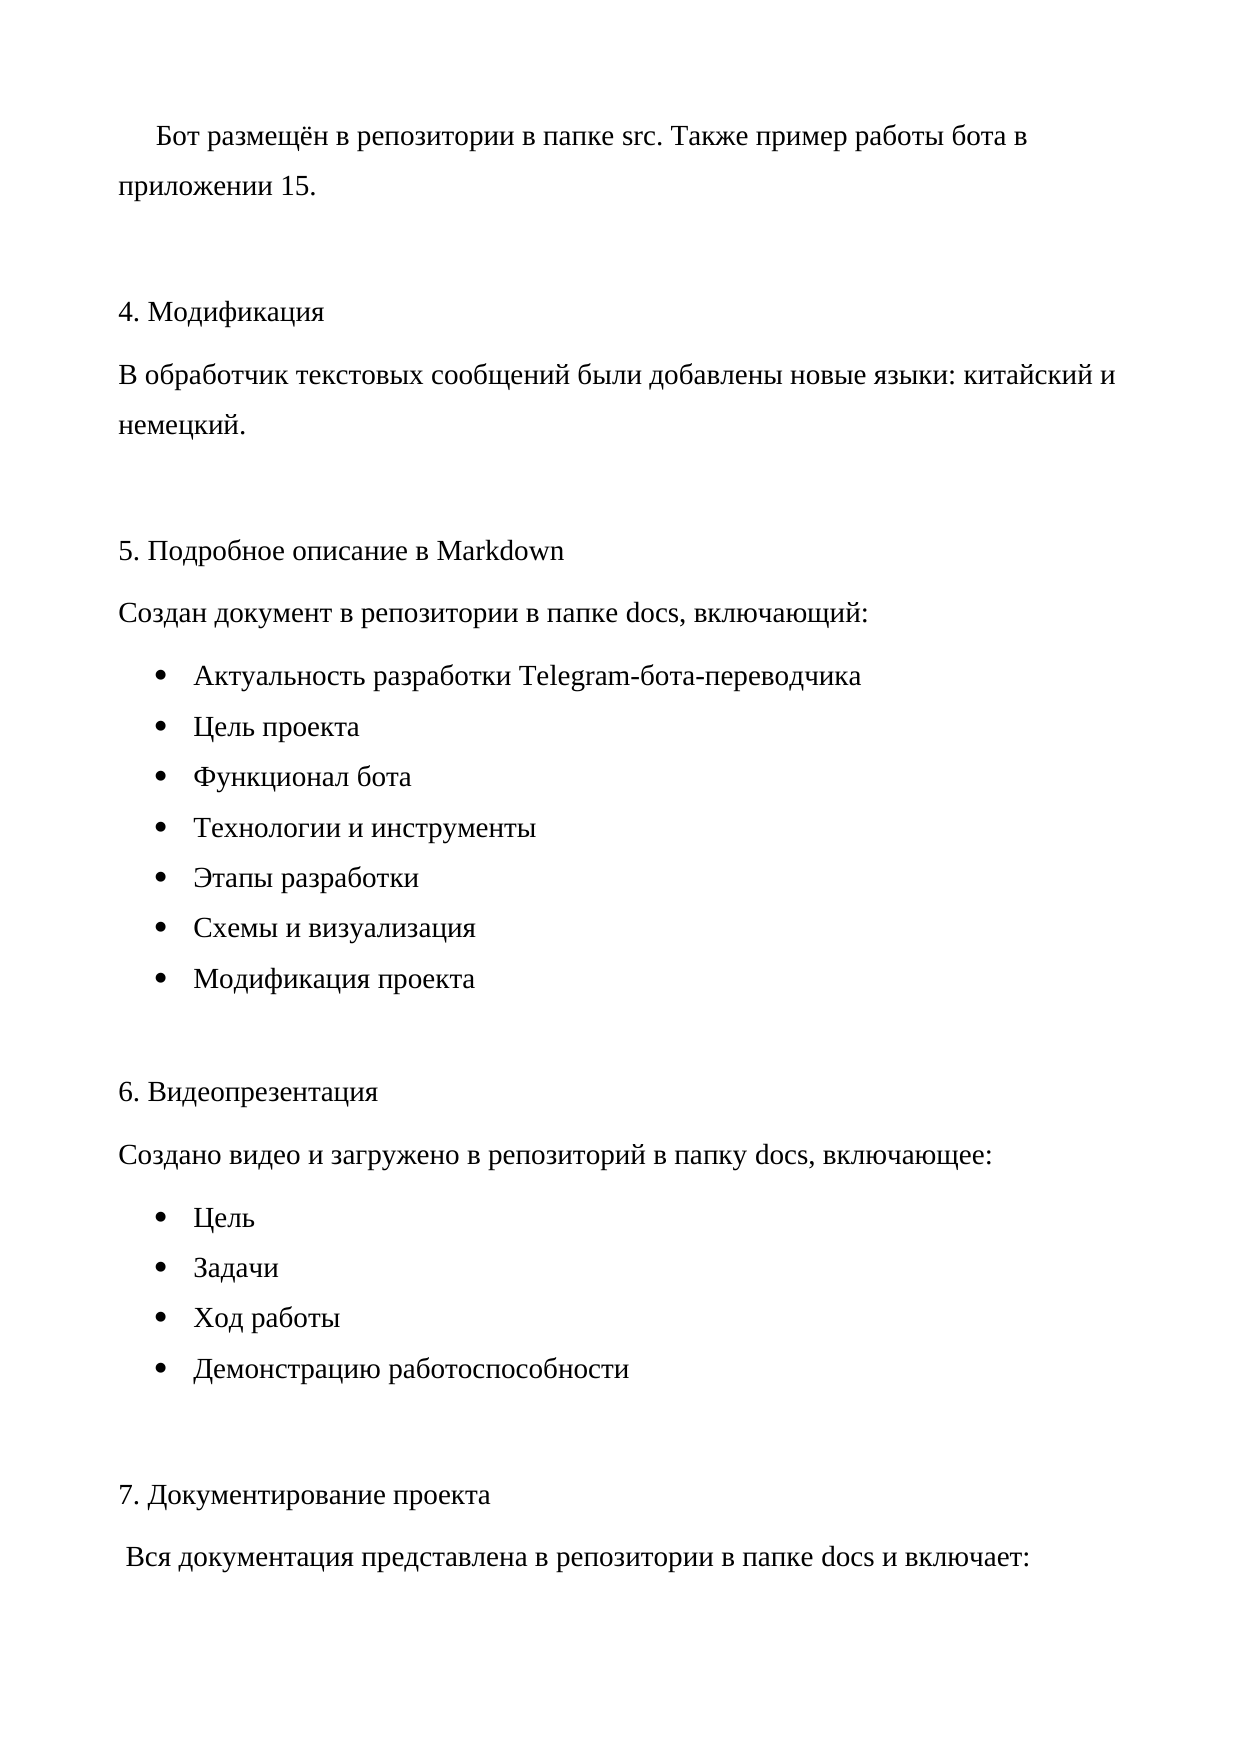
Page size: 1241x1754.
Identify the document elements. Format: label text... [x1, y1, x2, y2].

list Цель [156, 1200, 1152, 1233]
text 5. Подробное описание в Markdown [118, 533, 1152, 566]
list Задачи [156, 1250, 1152, 1284]
text В обработчик текстовых сообщений были добавлены новые языки: китайский и немецкий. [118, 357, 1152, 441]
list Технологии и инструменты [156, 810, 1152, 843]
list Функционал бота [156, 759, 1152, 793]
list Цель проекта [156, 709, 1152, 742]
list Ход работы [156, 1301, 1152, 1334]
text Создано видео и загружено в репозиторий в папку docs, включающее: [118, 1137, 1152, 1171]
text Бот размещён в репозитории в папке src. Также пример работы бота в приложении 15. [118, 118, 1152, 202]
list Модификация проекта [156, 961, 1152, 994]
text 7. Документирование проекта [118, 1477, 1152, 1510]
list Этапы разработки [156, 860, 1152, 894]
text Вся документация представлена в репозитории в папке docs и включает: [118, 1539, 1152, 1573]
list Актуальность разработки Telegram-бота-переводчика [156, 658, 1152, 692]
list Демонстрацию работоспособности [156, 1351, 1152, 1385]
text Создан документ в репозитории в папке docs, включающий: [118, 596, 1152, 629]
text 6. Видеопрезентация [118, 1074, 1152, 1108]
list Схемы и визуализация [156, 911, 1152, 944]
text 4. Модификация [118, 294, 1152, 328]
